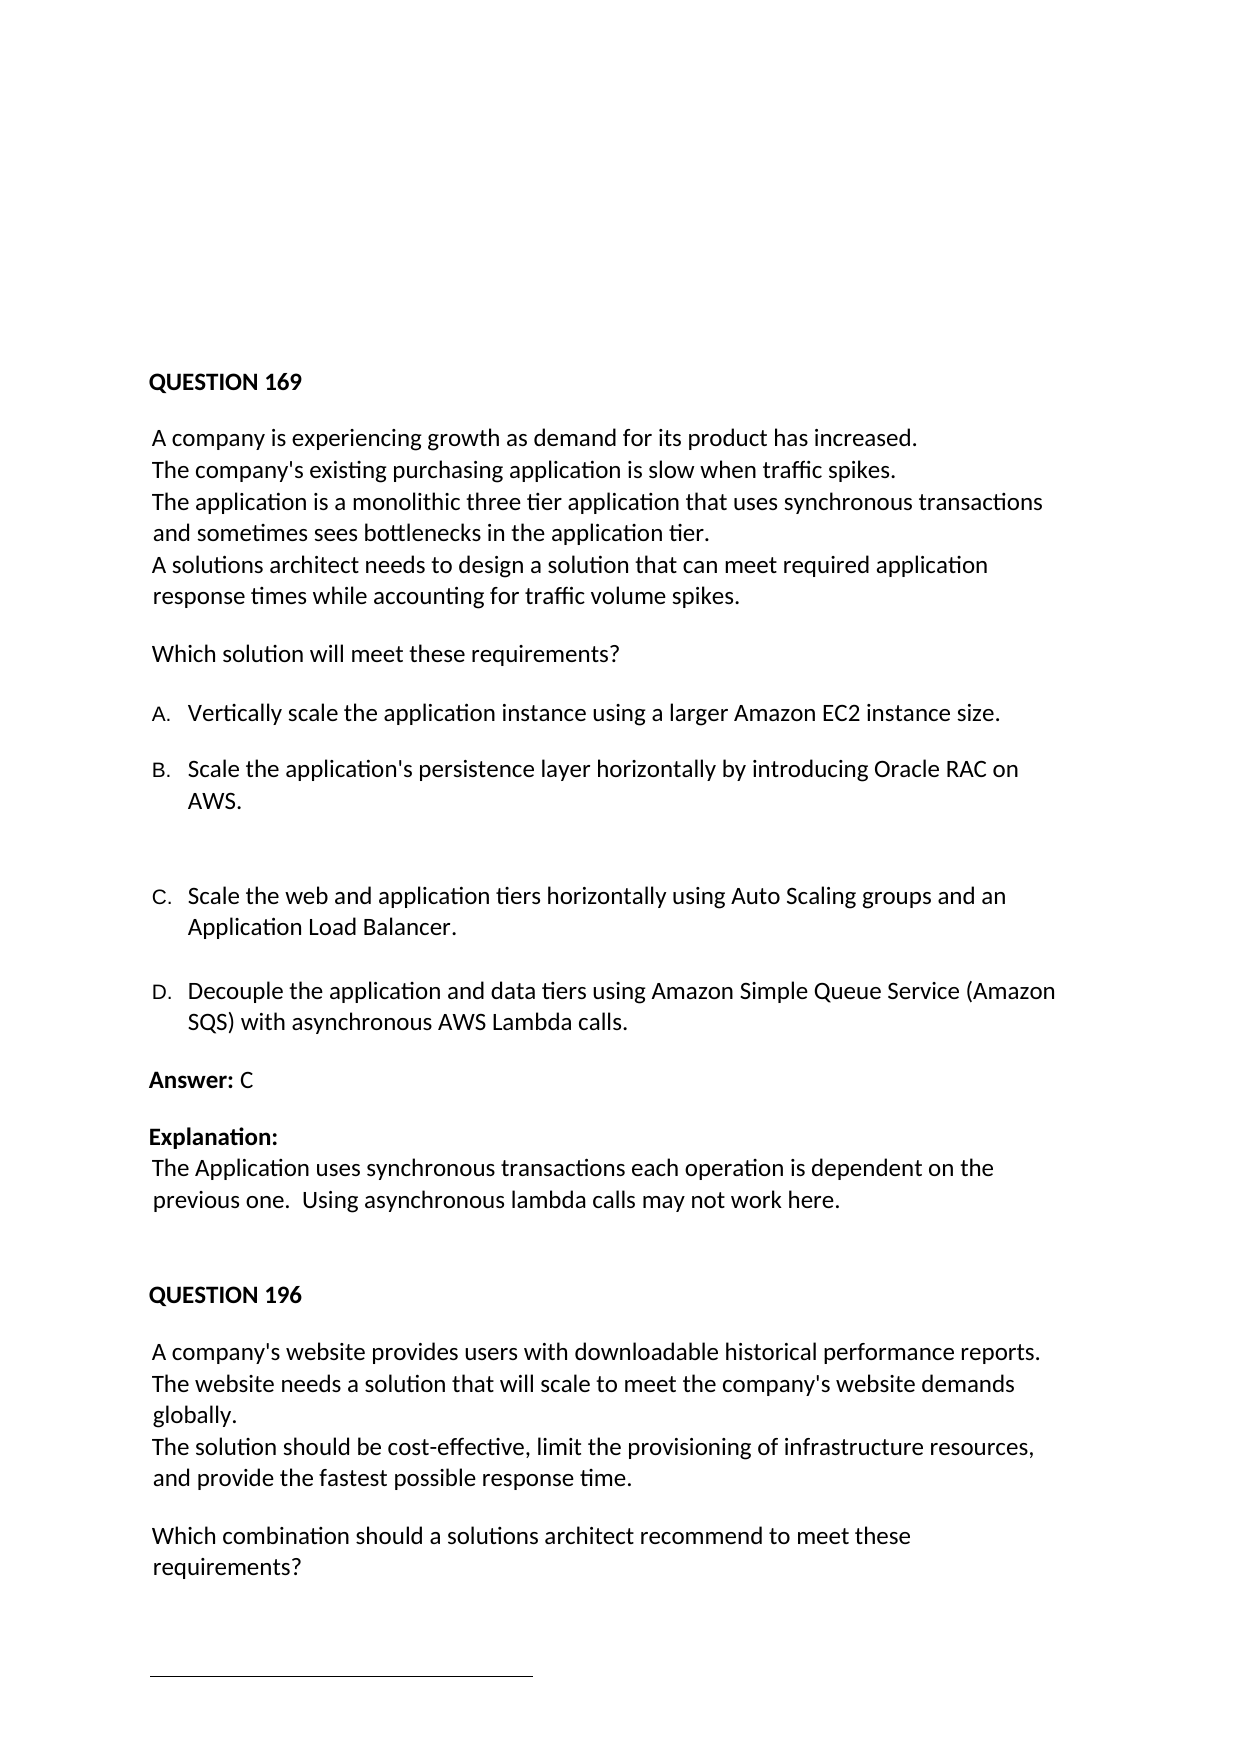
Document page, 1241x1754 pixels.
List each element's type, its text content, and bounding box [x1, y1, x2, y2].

list Decouple the application and data tiers using Amazon Simple Queue Service (Amazon SQS) with asynchronous AWS Lambda calls. [152, 975, 1061, 1037]
text The company's existing purchasing application is slow when traffic spikes. [152, 454, 1061, 485]
list Vertically scale the application instance using a larger Amazon EC2 instance size. [152, 697, 1061, 727]
text The Application uses synchronous transactions each operation is dependent on the previous one. Using asynchronous lambda calls may not work here. [152, 1152, 1061, 1214]
text A solutions architect needs to design a solution that can meet required application response times while accounting for traffic volume spikes. [152, 549, 1061, 611]
text A company's website provides users with downloadable historical performance reports. [152, 1336, 1061, 1366]
list Scale the web and application tiers horizontally using Auto Scaling groups and an Application Load Balancer. [152, 880, 1061, 942]
text Explanation: [148, 1121, 335, 1151]
text QUESTION 196 [148, 1279, 335, 1310]
list Scale the application's persistence layer horizontally by introducing Oracle RAC on AWS. [152, 753, 1061, 815]
text The solution should be cost-effective, limit the provisioning of infrastructure resources, and provide the fastest possible response time. [152, 1431, 1061, 1493]
text A company is experiencing growth as demand for its product has increased. [152, 422, 1061, 453]
text The website needs a solution that will scale to meet the company's website demands globally. [152, 1368, 1061, 1429]
text Which combination should a solutions architect recommend to meet these requirements? [152, 1520, 1061, 1582]
text QUESTION 169 [148, 366, 335, 396]
text Answer: C [148, 1064, 335, 1094]
text Which solution will meet these requirements? [152, 638, 1061, 668]
text The application is a monolithic three tier application that uses synchronous transactions and sometimes sees bottlenecks in the application tier. [152, 486, 1061, 548]
